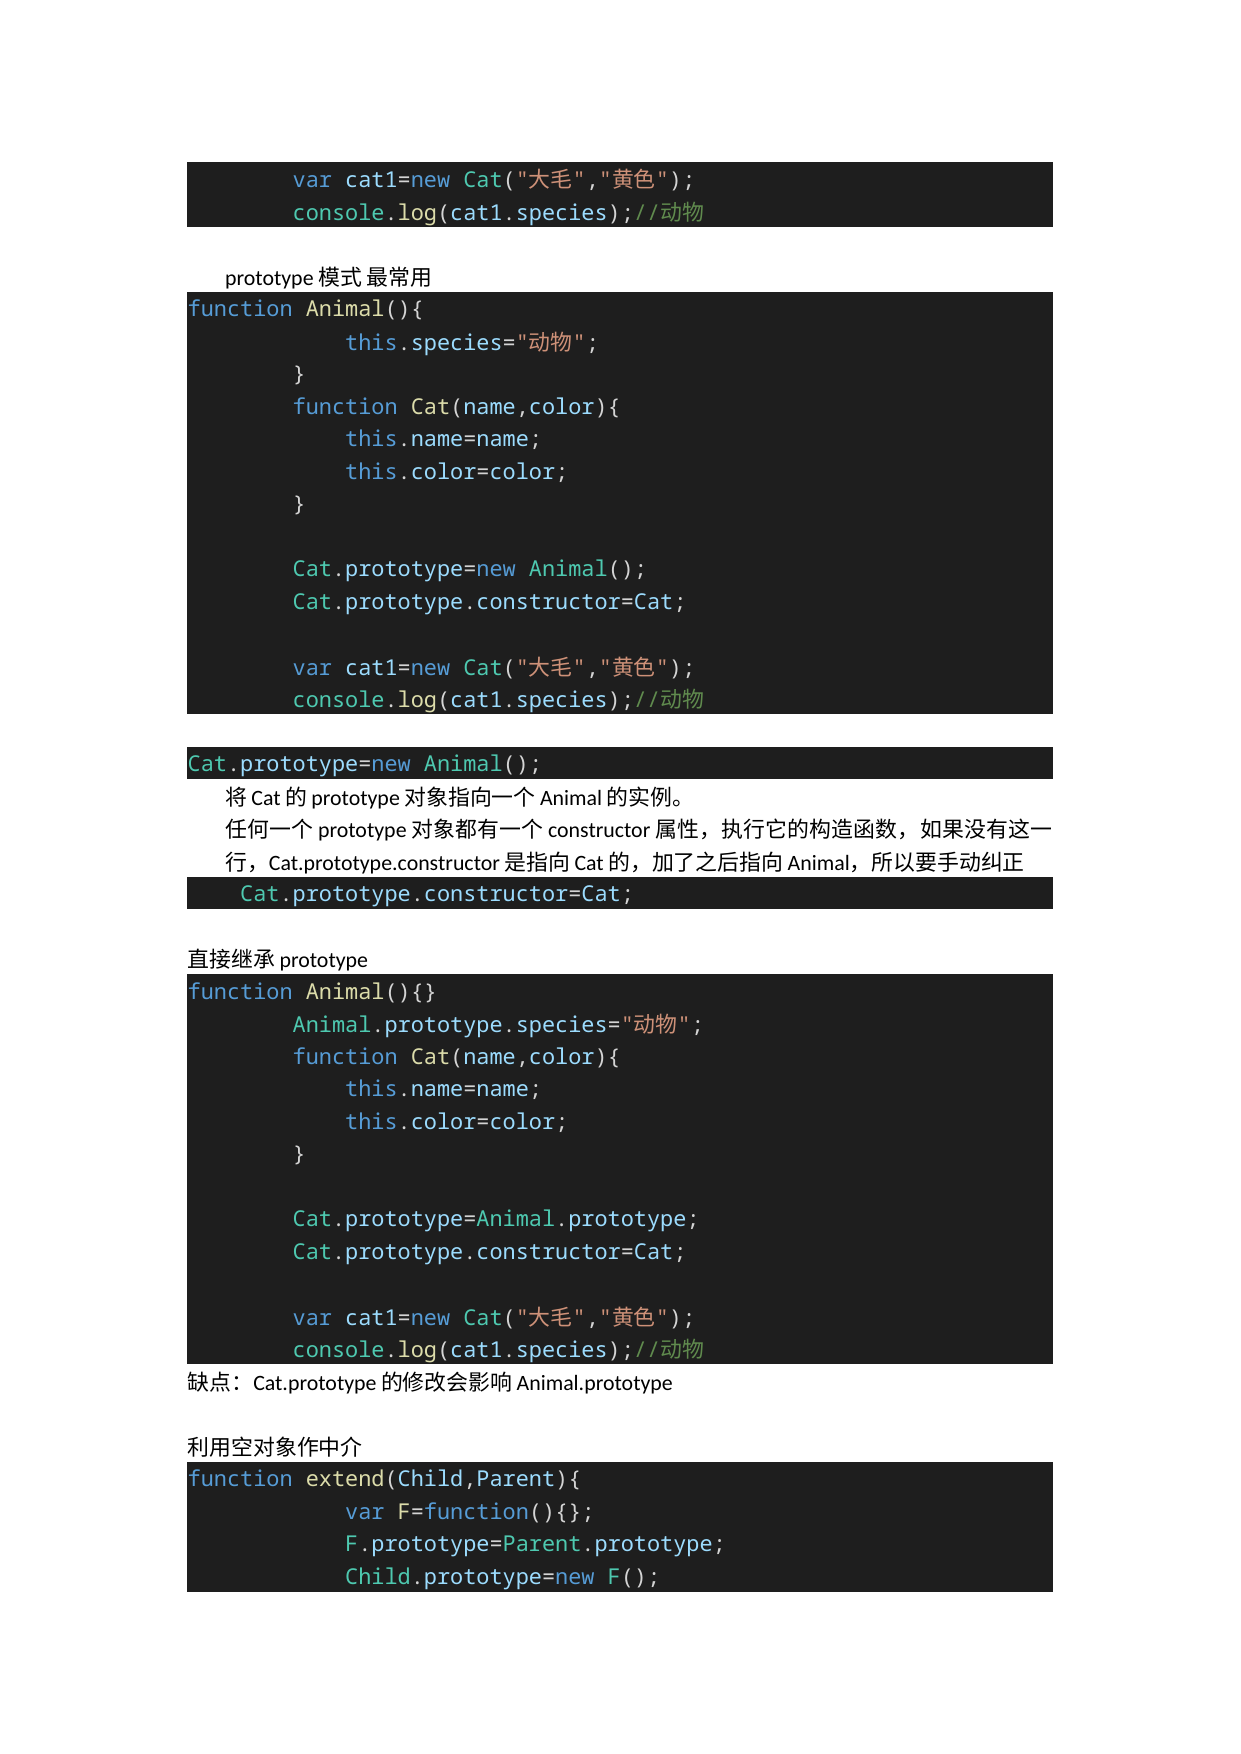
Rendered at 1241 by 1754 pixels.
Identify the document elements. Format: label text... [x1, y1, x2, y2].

text 直接继承prototype [187, 942, 1053, 974]
text function Cat(name,color){ [187, 1039, 1053, 1072]
text Cat.prototype.constructor=Cat; [187, 1234, 1053, 1267]
text Cat.prototype=Animal.prototype; [187, 1202, 1053, 1234]
text this.name=name; [187, 1072, 1053, 1104]
text Animal.prototype.species="动物"; [187, 1007, 1053, 1039]
text function Animal(){} [187, 974, 1053, 1007]
text Cat.prototype=new Animal(); [187, 552, 1053, 584]
text F.prototype=Parent.prototype; [187, 1527, 1053, 1559]
text Child.prototype=new F(); [187, 1559, 1053, 1592]
text Cat.prototype.constructor=Cat; [187, 584, 1053, 617]
text Cat.prototype=new Animal(); [187, 747, 1053, 779]
list 将Cat的prototype对象指向一个Animal的实例。 [225, 779, 1053, 812]
text var F=function(){}; [187, 1494, 1053, 1527]
text console.log(cat1.species);//动物 [187, 1332, 1053, 1364]
text } [187, 357, 1053, 389]
text var cat1=new Cat("大毛","黄色"); [187, 1299, 1053, 1332]
text 利用空对象作中介 [187, 1429, 1053, 1462]
text this.color=color; [187, 1104, 1053, 1137]
list prototype模式 最常用 [225, 259, 1053, 292]
text function Animal(){ [187, 292, 1053, 324]
text this.species="动物"; [187, 324, 1053, 357]
text console.log(cat1.species);//动物 [187, 194, 1053, 227]
text function extend(Child,Parent){ [187, 1462, 1053, 1494]
text Cat.prototype.constructor=Cat; [187, 877, 1053, 909]
text this.color=color; [187, 454, 1053, 487]
text } [187, 1137, 1053, 1169]
text this.name=name; [187, 422, 1053, 454]
text var cat1=new Cat("大毛","黄色"); [187, 649, 1053, 682]
text console.log(cat1.species);//动物 [187, 682, 1053, 714]
text } [187, 487, 1053, 519]
text var cat1=new Cat("大毛","黄色"); [187, 162, 1053, 194]
list 任何一个prototype对象都有一个constructor属性，执行它的构造函数，如果没有这一行，Cat.prototype.constructor是指向Cat的，加了之后指向Animal，所以要手动纠正 [225, 812, 1053, 877]
text function Cat(name,color){ [187, 389, 1053, 422]
text 缺点：Cat.prototype的修改会影响Animal.prototype [187, 1364, 1053, 1397]
